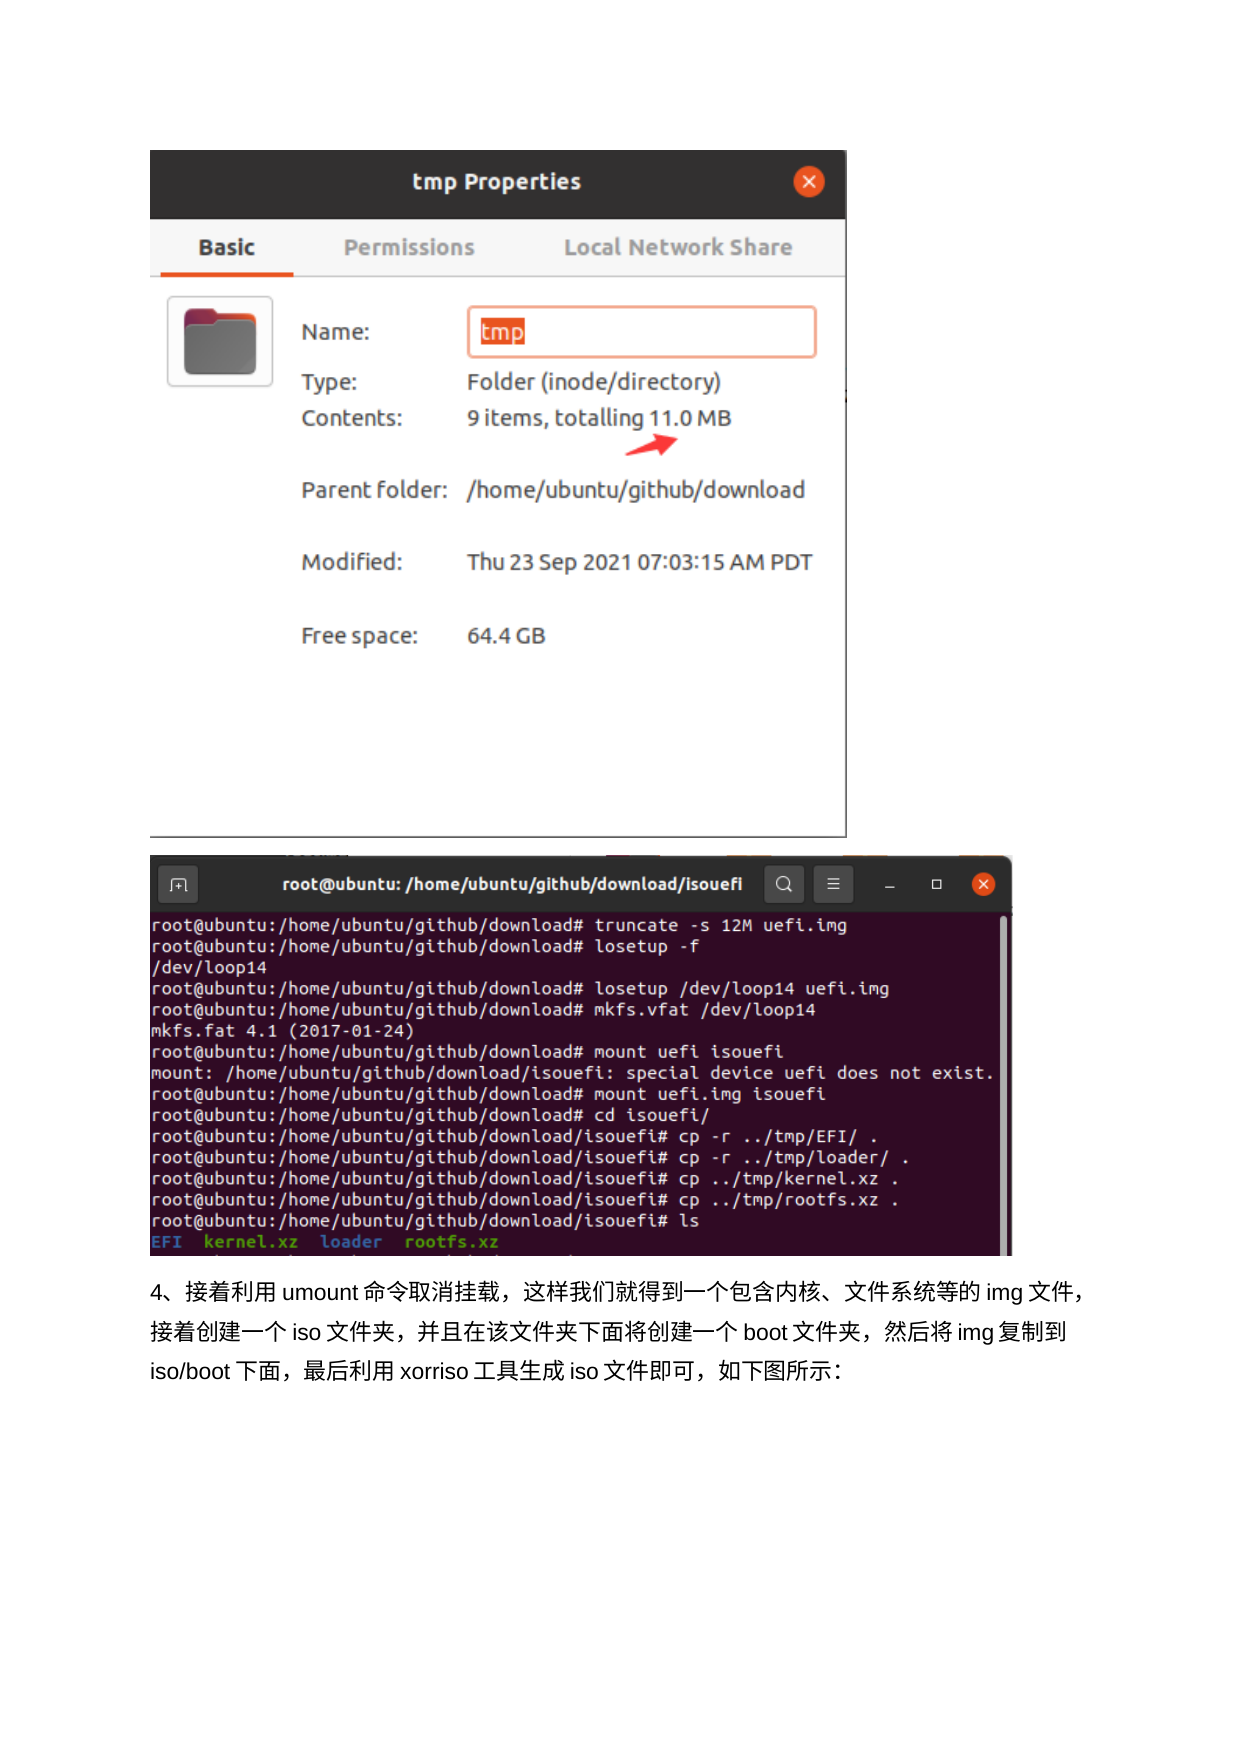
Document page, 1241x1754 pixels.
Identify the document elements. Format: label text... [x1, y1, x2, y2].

picture [150, 150, 847, 838]
text 4、接着利用umount命令取消挂载，这样我们就得到一个包含内核、文件系统等的img文件，接着创建一个iso文件夹，并且在该文件夹下面将创建一个boot文件夹，然后将img复制到iso/boot下面，最后利用xorriso工具生成iso文件即可，如下图所示： [150, 1273, 1090, 1386]
picture [150, 855, 1013, 1256]
